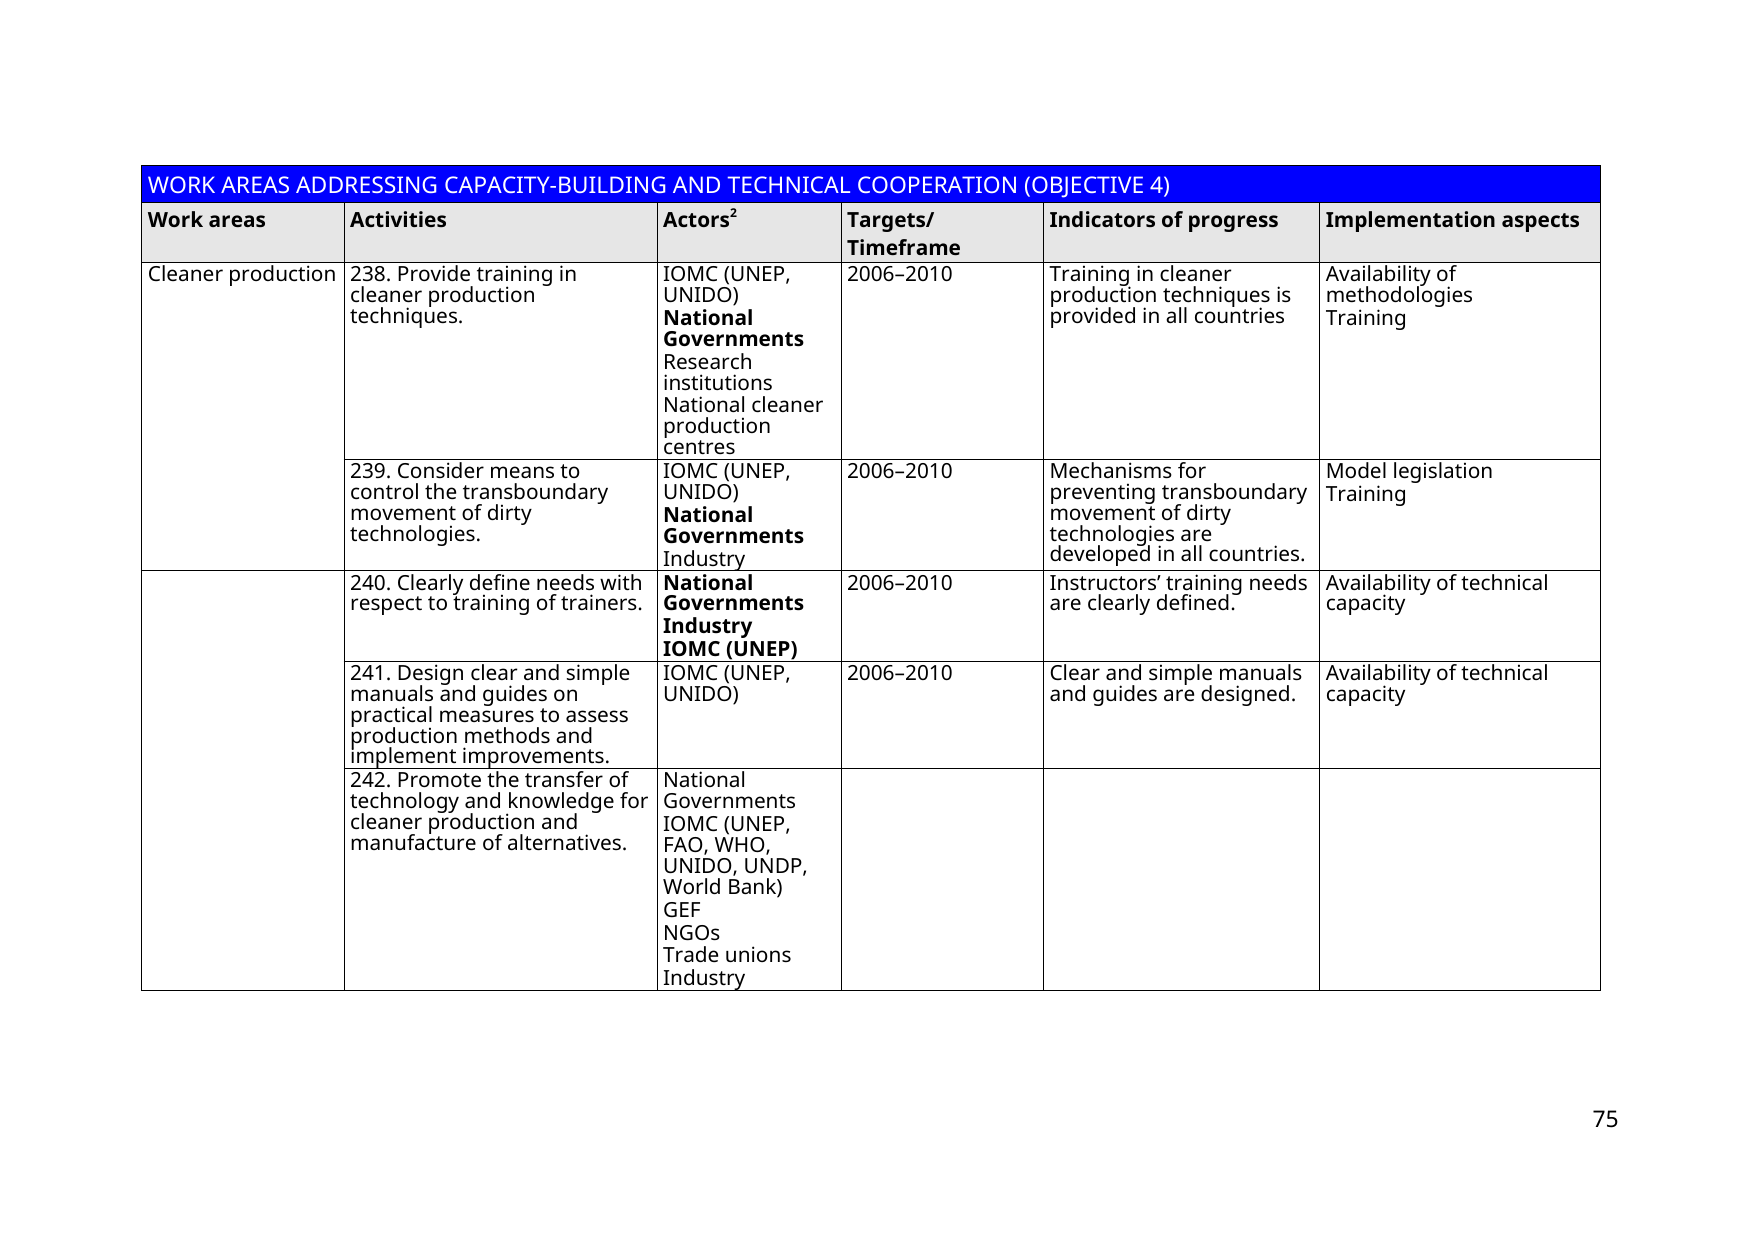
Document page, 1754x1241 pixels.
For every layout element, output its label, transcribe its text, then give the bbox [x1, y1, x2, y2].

table_cell 242. Promote the transfer of technology and knowledge for cleaner production and manufacture of alternatives. [345, 769, 657, 990]
table_cell Targets/Timeframe [842, 203, 1043, 262]
table_cell Instructors’ training needs are clearly defined. [1044, 571, 1319, 661]
table_cell 239. Consider means to control the transboundary movement of dirty technologies. [345, 460, 657, 570]
table_cell Cleaner production [142, 263, 344, 570]
table_cell 2006–2010 [842, 460, 1043, 570]
table_cell [842, 769, 1043, 990]
table_cell Work areas [142, 203, 344, 262]
table_cell [1320, 769, 1600, 990]
table_cell Mechanisms for preventing transboundary movement of dirty technologies are developed in all countries. [1044, 460, 1319, 570]
table_cell 240. Clearly define needs with respect to training of trainers. [345, 571, 657, 661]
table_cell IOMC (UNEP, UNIDO) [658, 662, 841, 768]
table_cell 2006–2010 [842, 571, 1043, 661]
table_cell 241. Design clear and simple manuals and guides on practical measures to assess production methods and implement improvements. [345, 662, 657, 768]
table_cell Actors2 [658, 203, 841, 262]
table_cell 238. Provide training in cleaner production techniques. [345, 263, 657, 459]
table_cell Availability of technical capacity [1320, 662, 1600, 768]
table_cell Training in cleaner production techniques is provided in all countries [1044, 263, 1319, 459]
table_cell Model legislation Training [1320, 460, 1600, 570]
table_cell Indicators of progress [1044, 203, 1319, 262]
table_cell National Governments IOMC (UNEP, FAO, WHO, UNIDO, UNDP, World Bank) GEF NGOs Trade unions Industry [658, 769, 841, 990]
table_cell Availability of methodologies Training [1320, 263, 1600, 459]
table_cell 2006–2010 [842, 263, 1043, 459]
table_header Work areas addressing capacity-building and technical cooperation (objective 4) [142, 166, 1600, 202]
table_cell 2006–2010 [842, 662, 1043, 768]
table_cell Implementation aspects [1320, 203, 1600, 262]
table_cell [1044, 769, 1319, 990]
table_cell IOMC (UNEP, UNIDO) National Governments Industry [658, 460, 841, 570]
table_cell IOMC (UNEP, UNIDO) National Governments Research institutions National cleaner production centres [658, 263, 841, 459]
table_cell Activities [345, 203, 657, 262]
table_cell National Governments Industry IOMC (UNEP) [658, 571, 841, 661]
table_cell Availability of technical capacity [1320, 571, 1600, 661]
table_cell Clear and simple manuals and guides are designed. [1044, 662, 1319, 768]
table_cell [142, 571, 344, 990]
